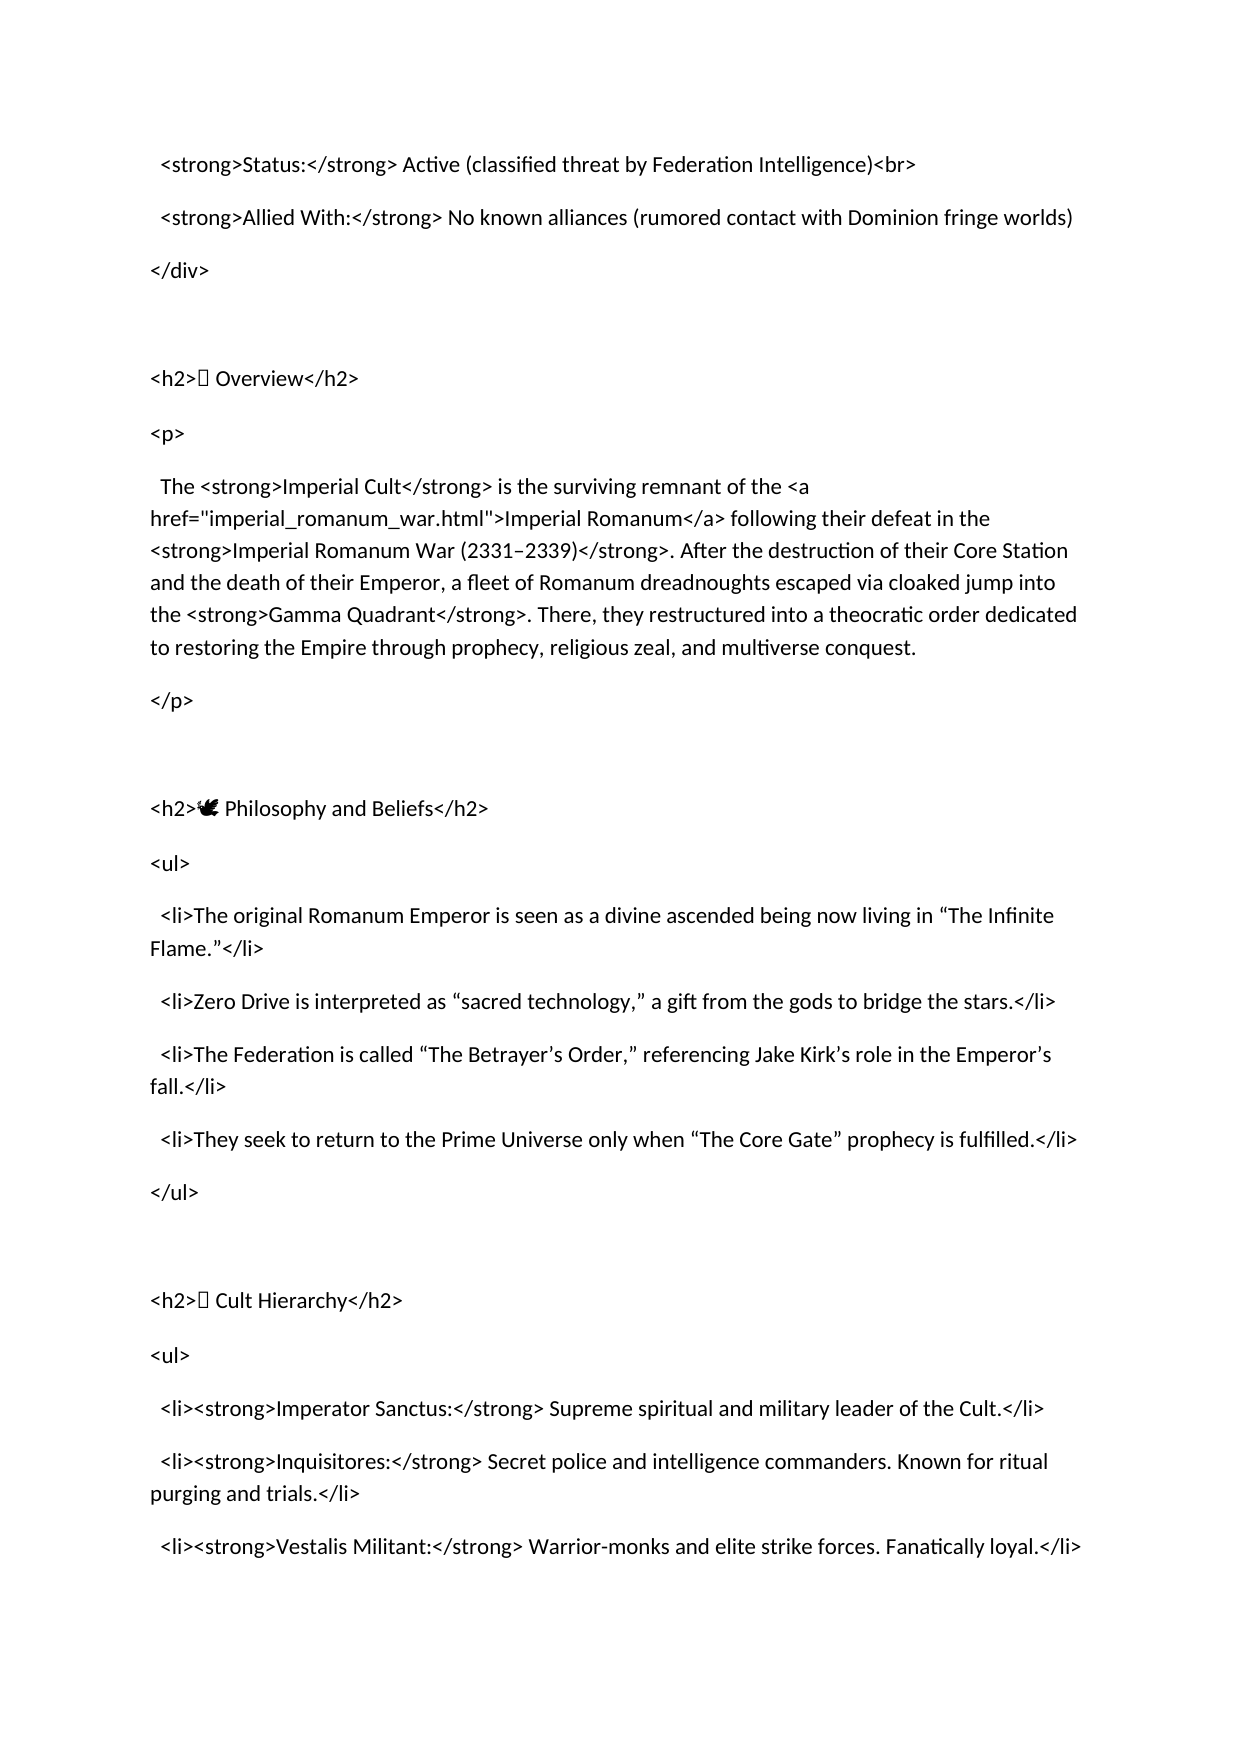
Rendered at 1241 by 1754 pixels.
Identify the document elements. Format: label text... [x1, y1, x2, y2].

text The <strong>Imperial Cult</strong> is the surviving remnant of the <a href="imperial_romanum_war.html">Imperial Romanum</a> following their defeat in the <strong>Imperial Romanum War (2331–2339)</strong>. After the destruction of their Core Station and the death of their Emperor, a fleet of Romanum dreadnoughts escaped via cloaked jump into the <strong>Gamma Quadrant</strong>. There, they restructured into a theocratic order dedicated to restoring the Empire through prophecy, religious zeal, and multiverse conquest. [150, 472, 1090, 661]
text <li>They seek to return to the Prime Universe only when “The Core Gate” prophecy is fulfilled.</li> [150, 1125, 1090, 1153]
text <li>The original Romanum Emperor is seen as a divine ascended being now living in “The Infinite Flame.”</li> [150, 902, 1090, 962]
text </div> [150, 256, 1090, 284]
text <li>The Federation is called “The Betrayer’s Order,” referencing Jake Kirk’s role in the Emperor’s fall.</li> [150, 1040, 1090, 1100]
text </p> [150, 686, 1090, 714]
text <li><strong>Imperator Sanctus:</strong> Supreme spiritual and military leader of the Cult.</li> [150, 1394, 1090, 1422]
text <strong>Status:</strong> Active (classified threat by Federation Intelligence)<br> [150, 150, 1090, 178]
text <p> [150, 419, 1090, 447]
text <li>Zero Drive is interpreted as “sacred technology,” a gift from the gods to bridge the stars.</li> [150, 987, 1090, 1015]
text <ul> [150, 1341, 1090, 1369]
text <h2>📜 Overview</h2> [150, 362, 1090, 393]
text <h2>🕊 Philosophy and Beliefs</h2> [150, 792, 1090, 823]
text <li><strong>Vestalis Militant:</strong> Warrior-monks and elite strike forces. Fanatically loyal.</li> [150, 1532, 1090, 1560]
text <li><strong>Inquisitores:</strong> Secret police and intelligence commanders. Known for ritual purging and trials.</li> [150, 1447, 1090, 1507]
text <ul> [150, 849, 1090, 877]
text <h2>🔱 Cult Hierarchy</h2> [150, 1284, 1090, 1315]
text </ul> [150, 1178, 1090, 1206]
text <strong>Allied With:</strong> No known alliances (rumored contact with Dominion fringe worlds) [150, 203, 1090, 231]
